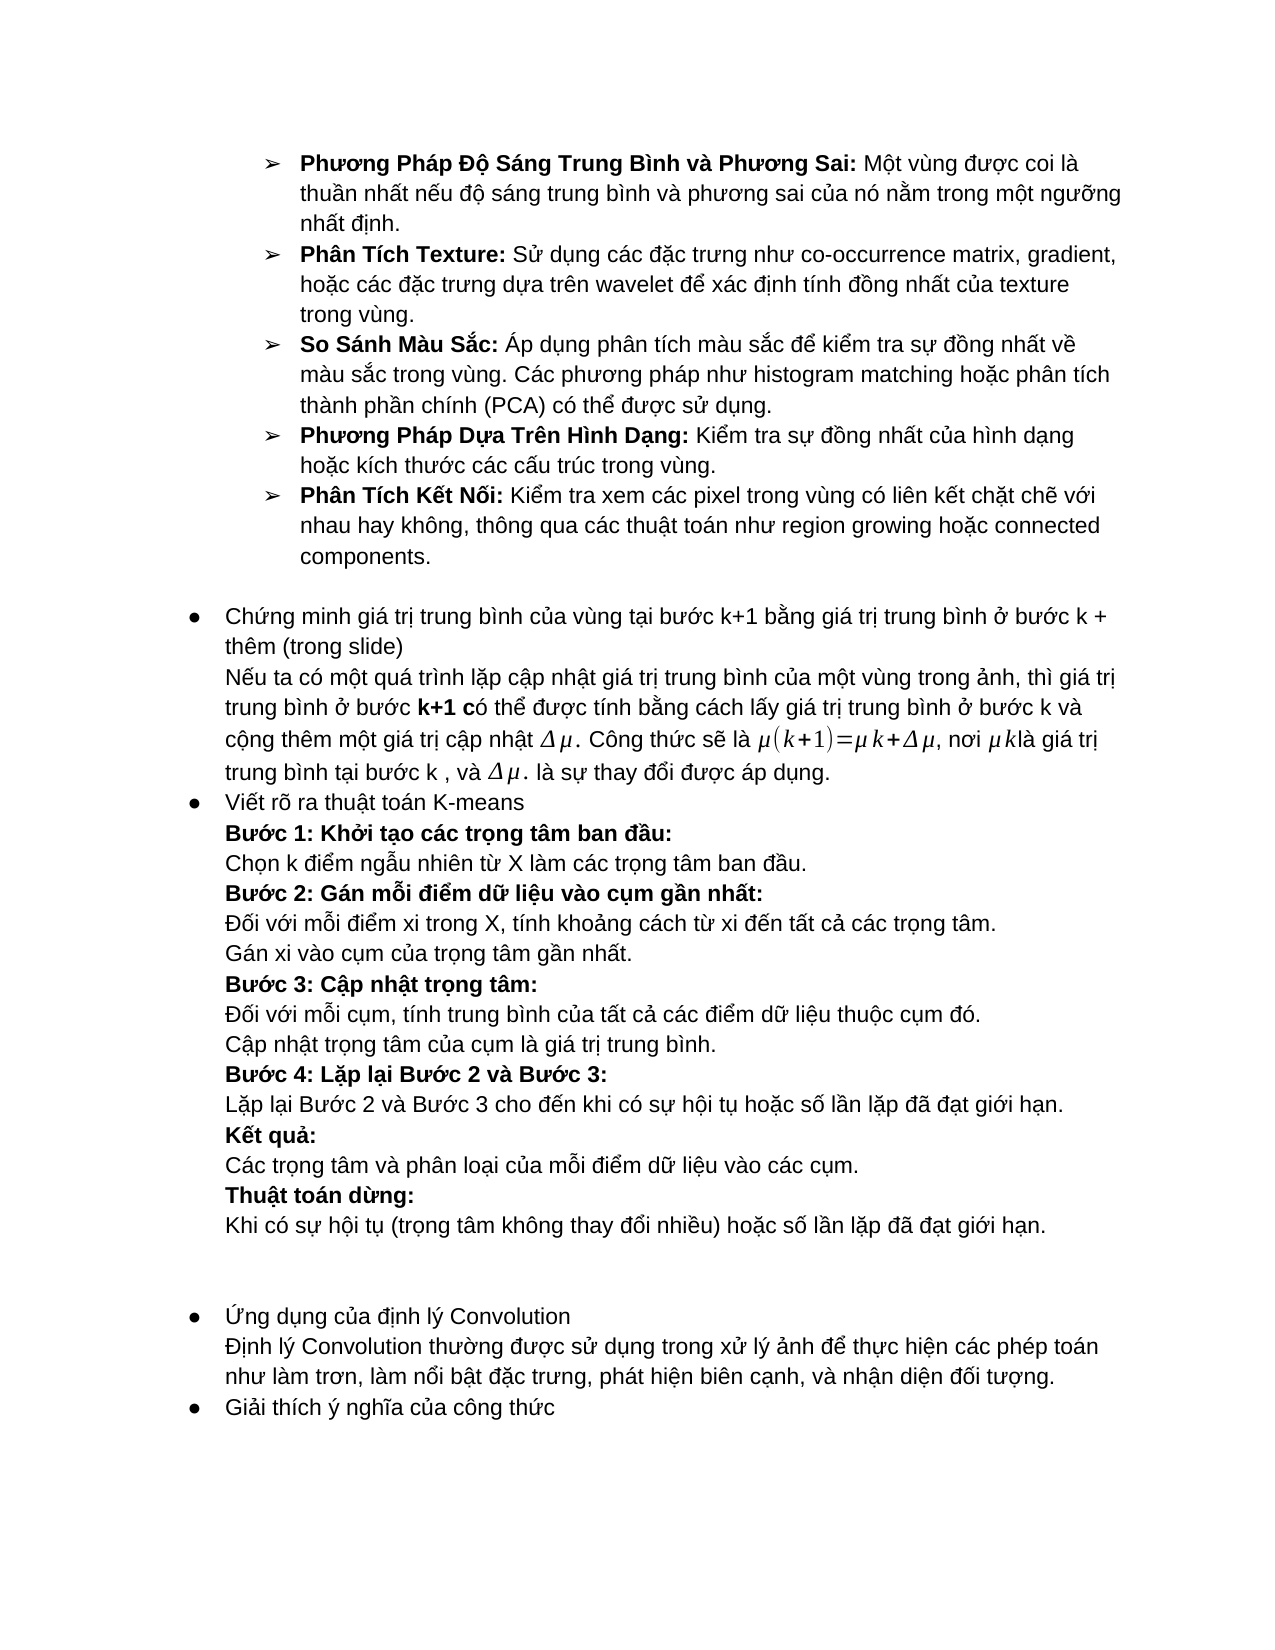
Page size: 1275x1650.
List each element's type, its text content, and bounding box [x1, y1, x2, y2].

list Phương Pháp Dựa Trên Hình Dạng: Kiểm tra sự đồng nhất của hình dạng hoặc kích thước các cấu trúc trong vùng. [262, 422, 1125, 478]
list Ứng dụng của định lý Convolution [187, 1303, 1125, 1329]
text Các trọng tâm và phân loại của mỗi điểm dữ liệu vào các cụm. [225, 1152, 1125, 1178]
text Nếu ta có một quá trình lặp cập nhật giá trị trung bình của một vùng trong ảnh, thì giá trị trung bình ở bước k+1 có thể được tính bằng cách lấy giá trị trung bình ở bước k và cộng thêm một giá trị cập nhật Công thức sẽ là , nơi là giá trị trung bình tại bước k , và là sự thay đổi được áp dụng. [225, 663, 1125, 785]
list Phân Tích Kết Nối: Kiểm tra xem các pixel trong vùng có liên kết chặt chẽ với nhau hay không, thông qua các thuật toán như region growing hoặc connected components. [262, 482, 1125, 569]
list Giải thích ý nghĩa của công thức [187, 1393, 1125, 1420]
text Bước 4: Lặp lại Bước 2 và Bước 3: [225, 1061, 1125, 1087]
text Thuật toán dừng: [225, 1182, 1125, 1208]
list Viết rõ ra thuật toán K-means [187, 789, 1125, 816]
text Bước 2: Gán mỗi điểm dữ liệu vào cụm gần nhất: [225, 880, 1125, 906]
text Đối với mỗi điểm xi trong X, tính khoảng cách từ xi đến tất cả các trọng tâm. [225, 910, 1125, 936]
list So Sánh Màu Sắc: Áp dụng phân tích màu sắc để kiểm tra sự đồng nhất về màu sắc trong vùng. Các phương pháp như histogram matching hoặc phân tích thành phần chính (PCA) có thể được sử dụng. [262, 331, 1125, 418]
list Chứng minh giá trị trung bình của vùng tại bước k+1 bằng giá trị trung bình ở bước k + thêm (trong slide) [187, 603, 1125, 660]
list Phương Pháp Độ Sáng Trung Bình và Phương Sai: Một vùng được coi là thuần nhất nếu độ sáng trung bình và phương sai của nó nằm trong một ngưỡng nhất định. [262, 150, 1125, 237]
list Phân Tích Texture: Sử dụng các đặc trưng như co-occurrence matrix, gradient, hoặc các đặc trưng dựa trên wavelet để xác định tính đồng nhất của texture trong vùng. [262, 241, 1125, 327]
text Gán xi vào cụm của trọng tâm gần nhất. [225, 940, 1125, 967]
text Bước 1: Khởi tạo các trọng tâm ban đầu: [225, 819, 1125, 846]
text Cập nhật trọng tâm của cụm là giá trị trung bình. [225, 1031, 1125, 1057]
text Bước 3: Cập nhật trọng tâm: [225, 971, 1125, 997]
text Kết quả: [225, 1122, 1125, 1148]
text Chọn k điểm ngẫu nhiên từ X làm các trọng tâm ban đầu. [225, 850, 1125, 876]
text Khi có sự hội tụ (trọng tâm không thay đổi nhiều) hoặc số lần lặp đã đạt giới hạn. [225, 1212, 1125, 1238]
text Lặp lại Bước 2 và Bước 3 cho đến khi có sự hội tụ hoặc số lần lặp đã đạt giới hạn. [225, 1091, 1125, 1118]
text Định lý Convolution thường được sử dụng trong xử lý ảnh để thực hiện các phép toán như làm trơn, làm nổi bật đặc trưng, phát hiện biên cạnh, và nhận diện đối tượng. [225, 1333, 1125, 1389]
text Đối với mỗi cụm, tính trung bình của tất cả các điểm dữ liệu thuộc cụm đó. [225, 1001, 1125, 1027]
